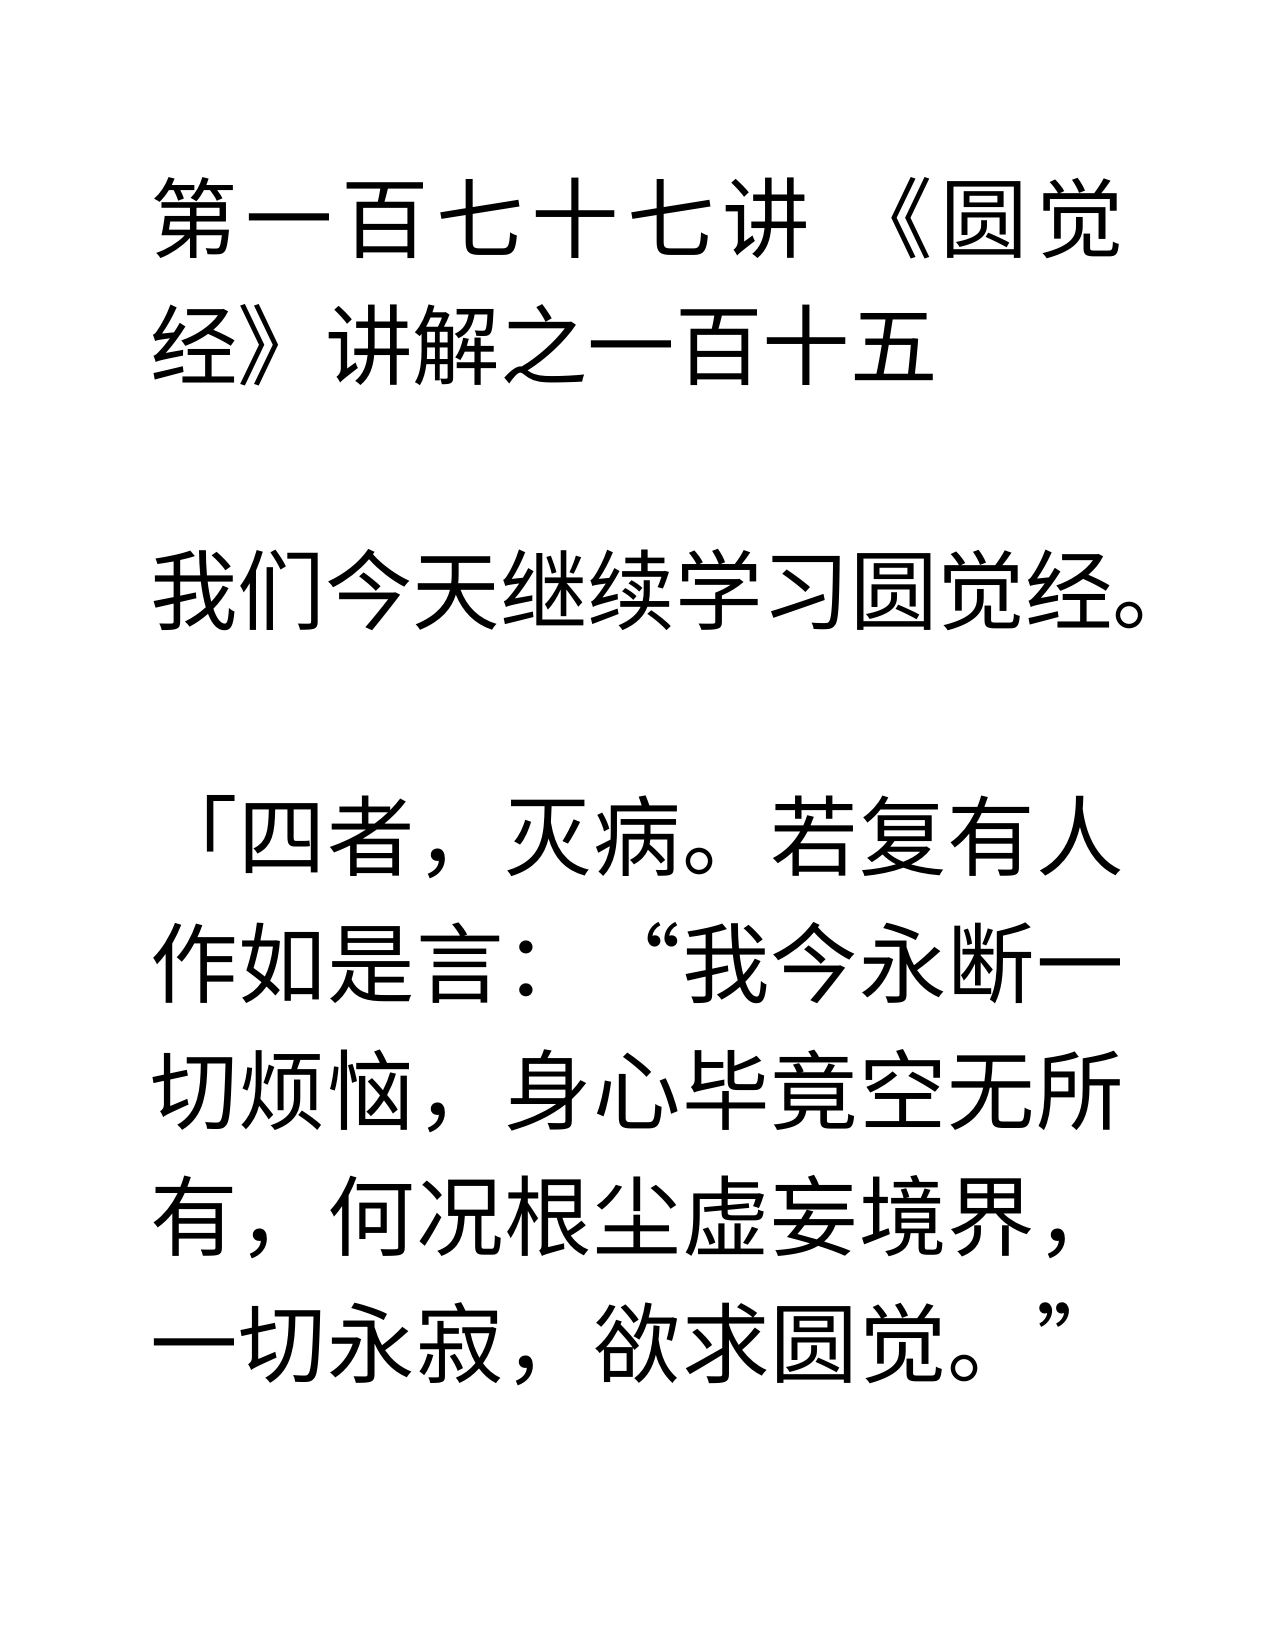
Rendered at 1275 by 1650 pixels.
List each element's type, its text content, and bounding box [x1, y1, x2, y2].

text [150, 768, 1125, 1402]
text 第一百七十七讲 《圆觉经》讲解之一百十五 [150, 150, 1125, 403]
text 我们今天继续学习圆觉经。 [150, 522, 1125, 649]
